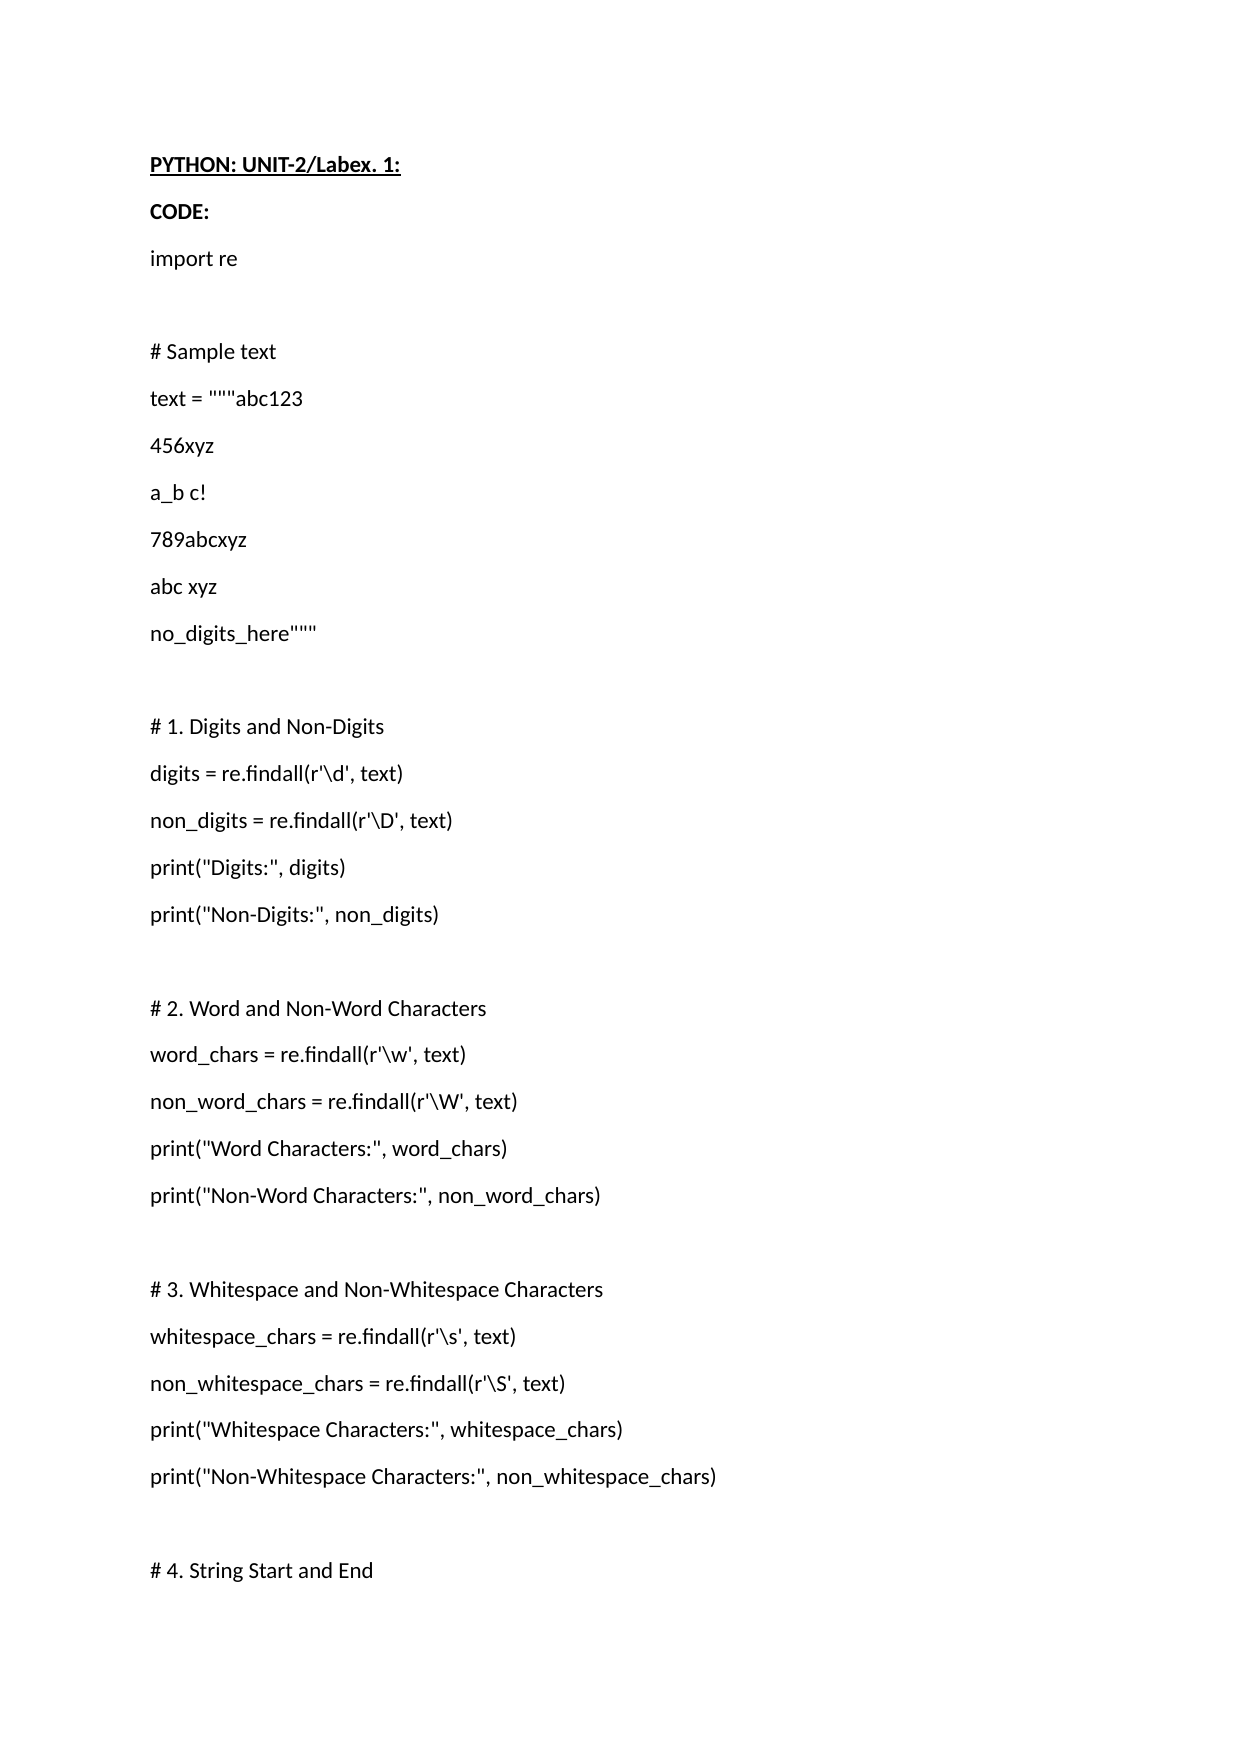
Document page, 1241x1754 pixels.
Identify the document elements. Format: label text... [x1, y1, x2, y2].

text print("Whitespace Characters:", whitespace_chars) [150, 1416, 1090, 1444]
text non_word_chars = re.findall(r'\W', text) [150, 1087, 1090, 1116]
text non_digits = re.findall(r'\D', text) [150, 806, 1090, 834]
text no_digits_here""" [150, 619, 1090, 647]
text print("Digits:", digits) [150, 853, 1090, 881]
text word_chars = re.findall(r'\w', text) [150, 1041, 1090, 1069]
text non_whitespace_chars = re.findall(r'\S', text) [150, 1369, 1090, 1397]
text print("Non-Digits:", non_digits) [150, 900, 1090, 928]
text print("Non-Word Characters:", non_word_chars) [150, 1181, 1090, 1209]
text print("Non-Whitespace Characters:", non_whitespace_chars) [150, 1462, 1090, 1491]
text # 2. Word and Non-Word Characters [150, 994, 1090, 1022]
text a_b c! [150, 478, 1090, 506]
text # Sample text [150, 337, 1090, 366]
text # 1. Digits and Non-Digits [150, 712, 1090, 741]
text text = """abc123 [150, 384, 1090, 412]
text whitespace_chars = re.findall(r'\s', text) [150, 1322, 1090, 1350]
text 456xyz [150, 431, 1090, 459]
text # 4. String Start and End [150, 1556, 1090, 1584]
text # 3. Whitespace and Non-Whitespace Characters [150, 1275, 1090, 1303]
text import re [150, 244, 1090, 272]
text 789abcxyz [150, 525, 1090, 553]
text abc xyz [150, 572, 1090, 600]
text print("Word Characters:", word_chars) [150, 1134, 1090, 1162]
text PYTHON: UNIT-2/Labex. 1: [150, 150, 1090, 178]
text CODE: [150, 197, 1090, 225]
text digits = re.findall(r'\d', text) [150, 759, 1090, 787]
